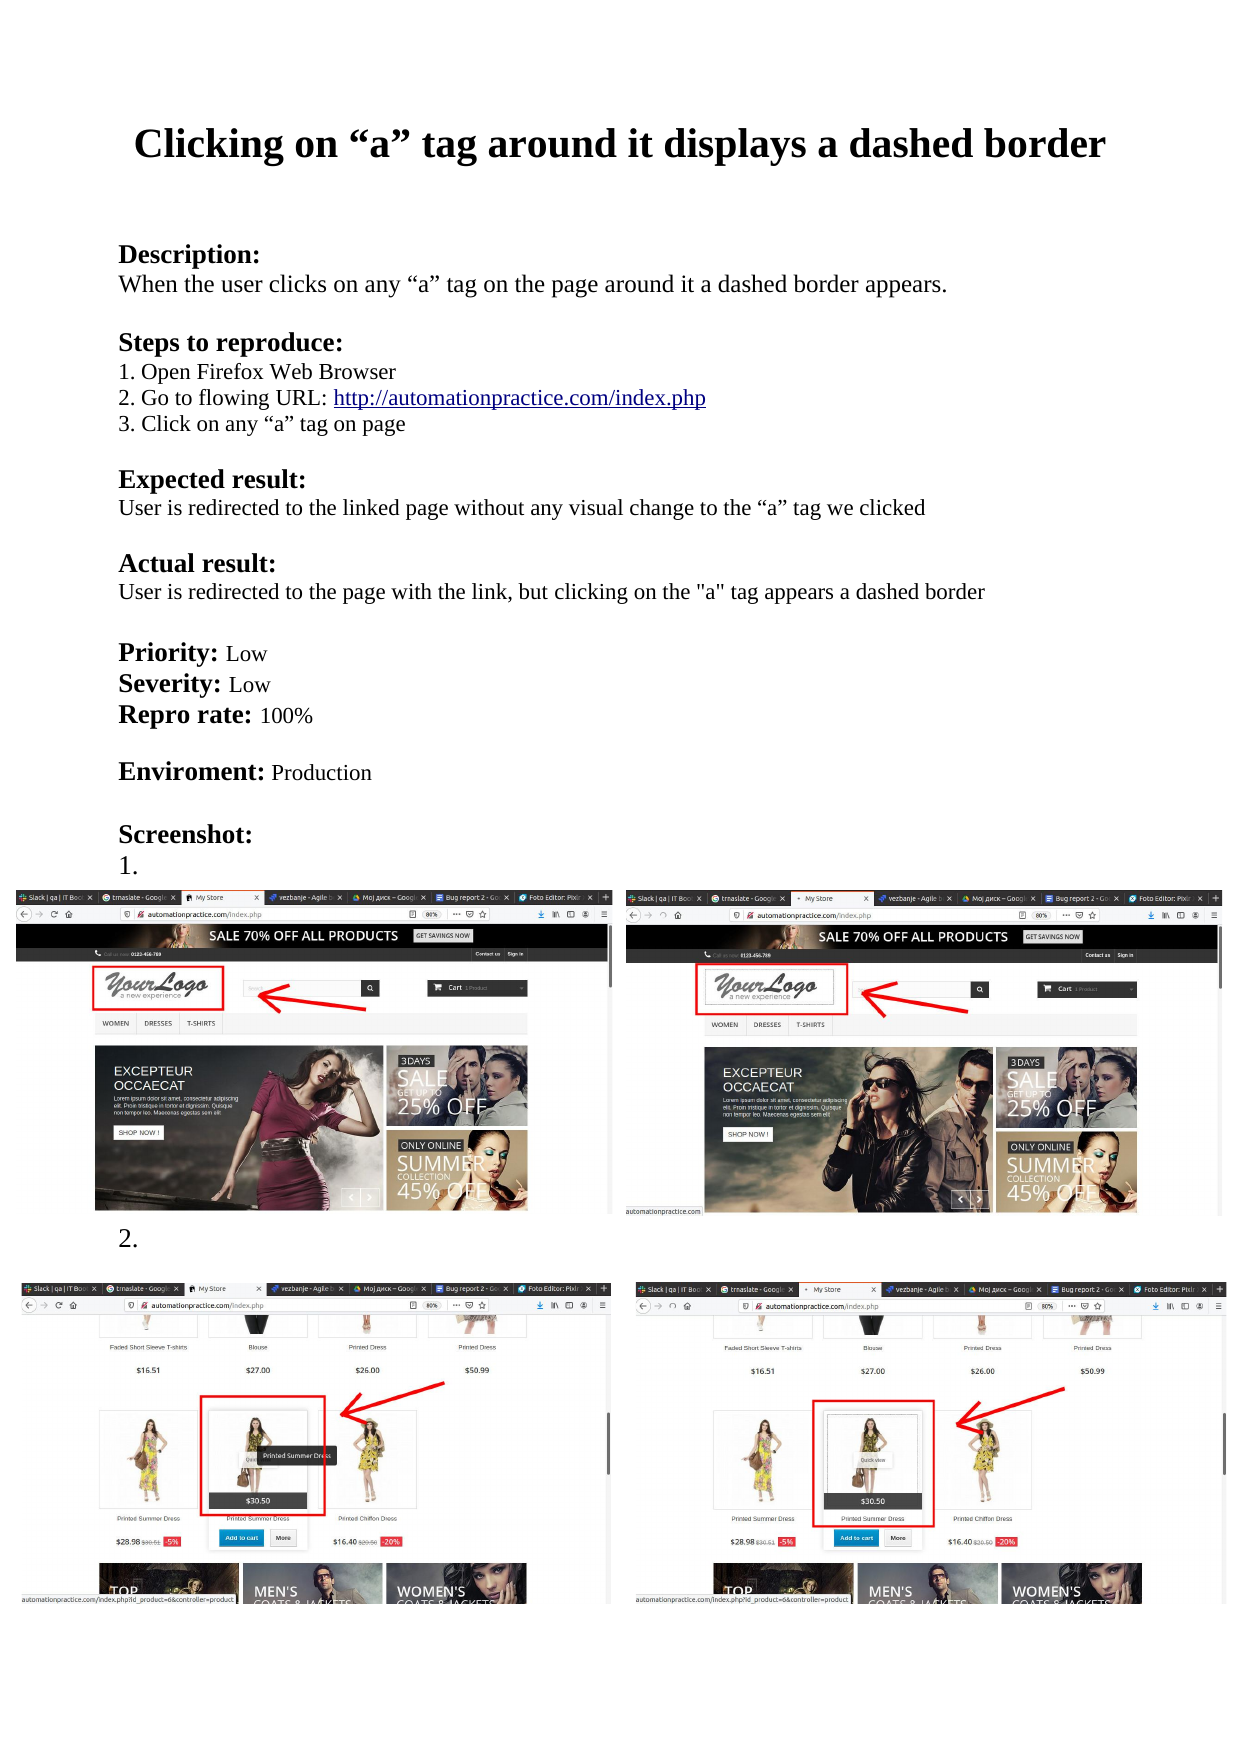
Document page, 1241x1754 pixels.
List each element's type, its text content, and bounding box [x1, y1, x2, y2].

text Expected result: [118, 463, 1122, 494]
text User is redirected to the linked page without any visual change to the “a” tag we clicked [118, 494, 1122, 521]
text When the user clicks on any “a” tag on the page around it a dashed border appears. [118, 269, 1122, 298]
text Clicking on “a” tag around it displays a dashed border [118, 118, 1122, 166]
picture [626, 890, 1223, 1216]
text 2. Go to flowing URL: http://automationpractice.com/index.php [118, 384, 1122, 410]
text 1. Open Firefox Web Browser [118, 358, 1122, 384]
text 2. [118, 1223, 1122, 1254]
picture [16, 890, 613, 1214]
text User is redirected to the page with the link, but clicking on the "a" tag appears a dashed border [118, 578, 1122, 604]
text 3. Click on any “a” tag on page [118, 410, 1122, 437]
text Screenshot: [118, 818, 1122, 849]
text Priority: Low [118, 636, 1122, 667]
text Enviroment: Production [118, 755, 1122, 787]
text 1. [118, 849, 1122, 880]
text Steps to reproduce: [118, 327, 1122, 358]
text Severity: Low [118, 667, 1122, 698]
text Description: [118, 238, 1122, 269]
text Actual result: [118, 547, 1122, 578]
text Repro rate: 100% [118, 698, 1122, 729]
picture [635, 1282, 1227, 1604]
picture [21, 1283, 611, 1604]
